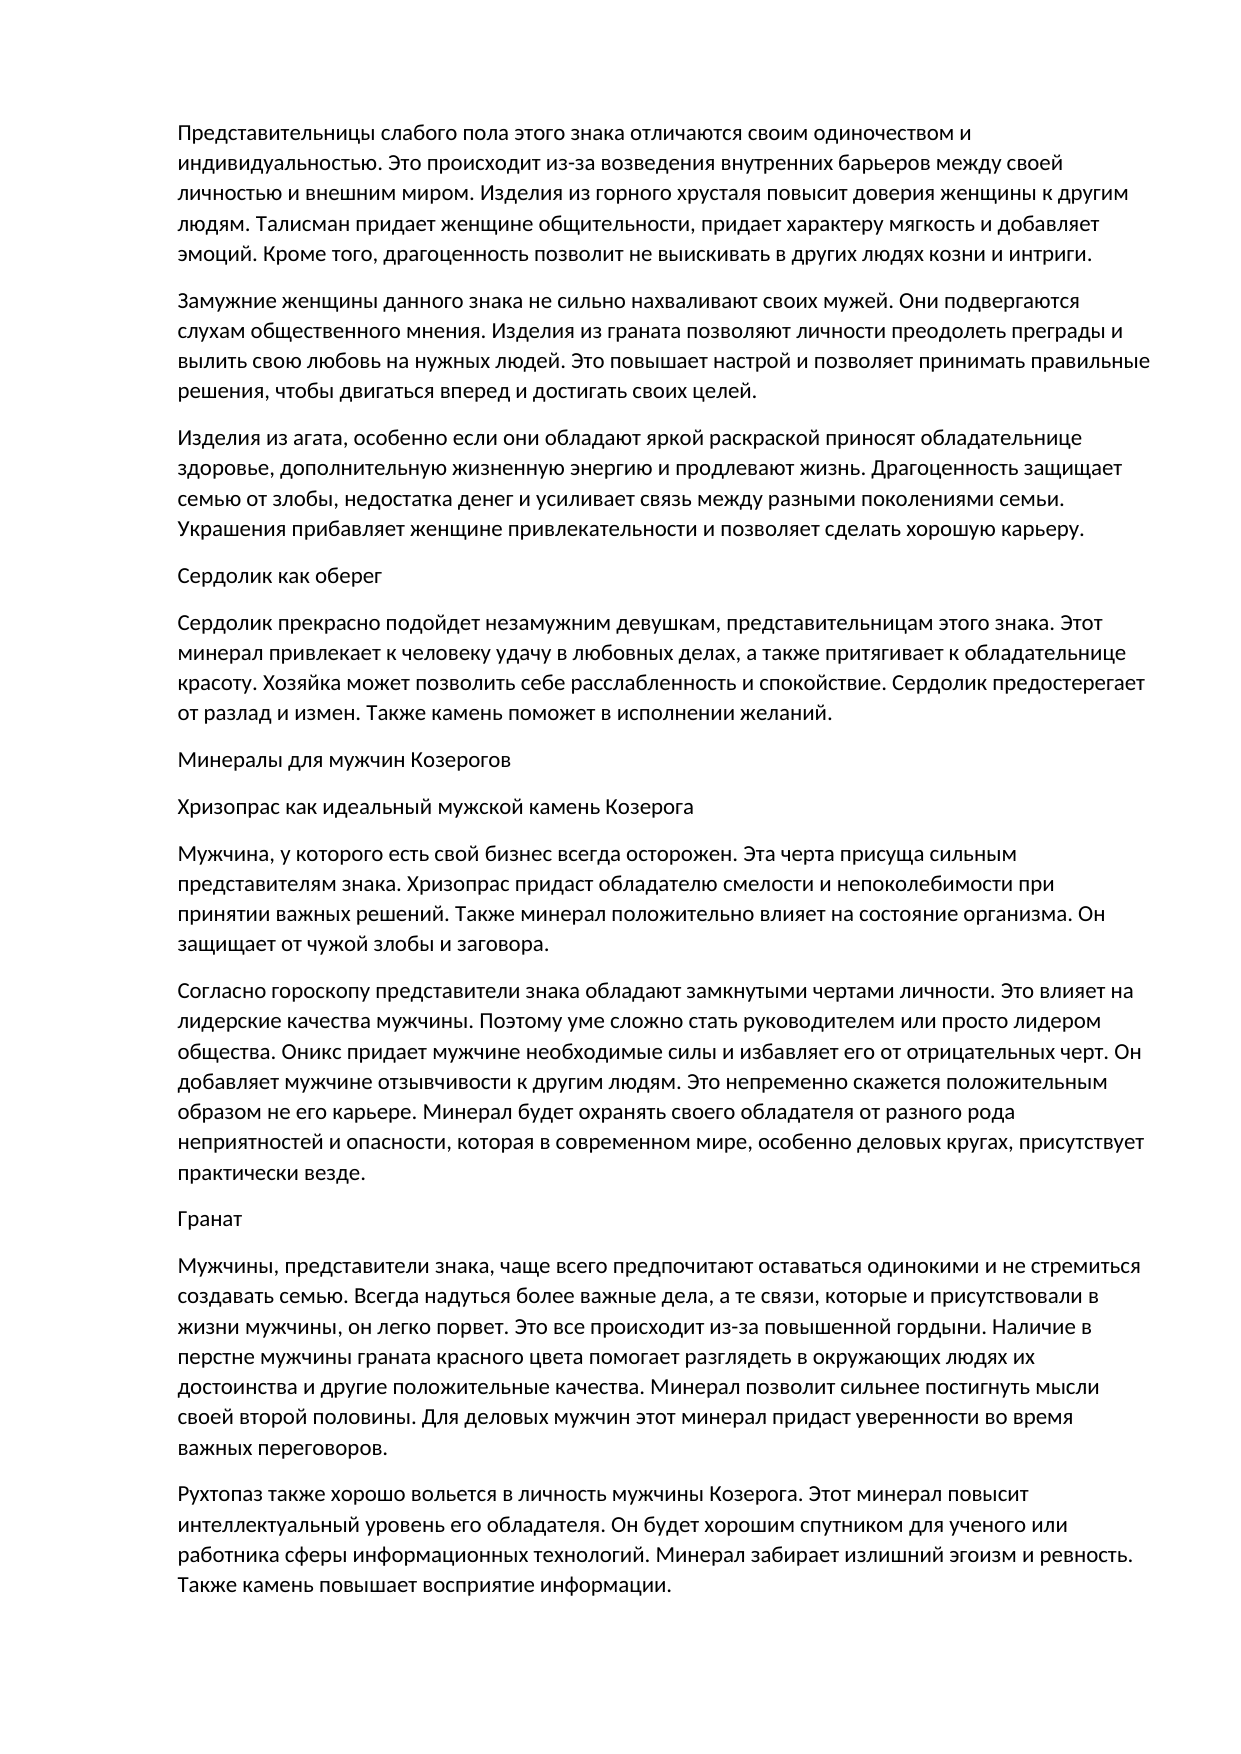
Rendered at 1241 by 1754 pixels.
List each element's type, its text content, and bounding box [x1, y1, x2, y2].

text Мужчины, представители знака, чаще всего предпочитают оставаться одинокими и не стремиться создавать семью. Всегда надуться более важные дела, а те связи, которые и присутствовали в жизни мужчины, он легко порвет. Это все происходит из-за повышенной гордыни. Наличие в перстне мужчины граната красного цвета помогает разглядеть в окружающих людях их достоинства и другие положительные качества. Минерал позволит сильнее постигнуть мысли своей второй половины. Для деловых мужчин этот минерал придаст уверенности во время важных переговоров. [177, 1251, 1152, 1461]
text Мужчина, у которого есть свой бизнес всегда осторожен. Эта черта присуща сильным представителям знака. Хризопрас придаст обладателю смелости и непоколебимости при принятии важных решений. Также минерал положительно влияет на состояние организма. Он защищает от чужой злобы и заговора. [177, 839, 1152, 958]
text Минералы для мужчин Козерогов [177, 745, 1152, 773]
text Согласно гороскопу представители знака обладают замкнутыми чертами личности. Это влияет на лидерские качества мужчины. Поэтому уме сложно стать руководителем или просто лидером общества. Оникс придает мужчине необходимые силы и избавляет его от отрицательных черт. Он добавляет мужчине отзывчивости к другим людям. Это непременно скажется положительным образом не его карьере. Минерал будет охранять своего обладателя от разного рода неприятностей и опасности, которая в современном мире, особенно деловых кругах, присутствует практически везде. [177, 976, 1152, 1186]
text Представительницы слабого пола этого знака отличаются своим одиночеством и индивидуальностью. Это происходит из-за возведения внутренних барьеров между своей личностью и внешним миром. Изделия из горного хрусталя повысит доверия женщины к другим людям. Талисман придает женщине общительности, придает характеру мягкость и добавляет эмоций. Кроме того, драгоценность позволит не выискивать в других людях козни и интриги. [177, 118, 1152, 267]
text Гранат [177, 1204, 1152, 1233]
text Сердолик как оберег [177, 561, 1152, 589]
text Сердолик прекрасно подойдет незамужним девушкам, представительницам этого знака. Этот минерал привлекает к человеку удачу в любовных делах, а также притягивает к обладательнице красоту. Хозяйка может позволить себе расслабленность и спокойствие. Сердолик предостерегает от разлад и измен. Также камень поможет в исполнении желаний. [177, 608, 1152, 726]
text Изделия из агата, особенно если они обладают яркой раскраской приносят обладательнице здоровье, дополнительную жизненную энергию и продлевают жизнь. Драгоценность защищает семью от злобы, недостатка денег и усиливает связь между разными поколениями семьи. Украшения прибавляет женщине привлекательности и позволяет сделать хорошую карьеру. [177, 423, 1152, 542]
text Хризопрас как идеальный мужской камень Козерога [177, 792, 1152, 820]
text Замужние женщины данного знака не сильно нахваливают своих мужей. Они подвергаются слухам общественного мнения. Изделия из граната позволяют личности преодолеть преграды и вылить свою любовь на нужных людей. Это повышает настрой и позволяет принимать правильные решения, чтобы двигаться вперед и достигать своих целей. [177, 286, 1152, 404]
text Рухтопаз также хорошо вольется в личность мужчины Козерога. Этот минерал повысит интеллектуальный уровень его обладателя. Он будет хорошим спутником для ученого или работника сферы информационных технологий. Минерал забирает излишний эгоизм и ревность. Также камень повышает восприятие информации. [177, 1479, 1152, 1598]
